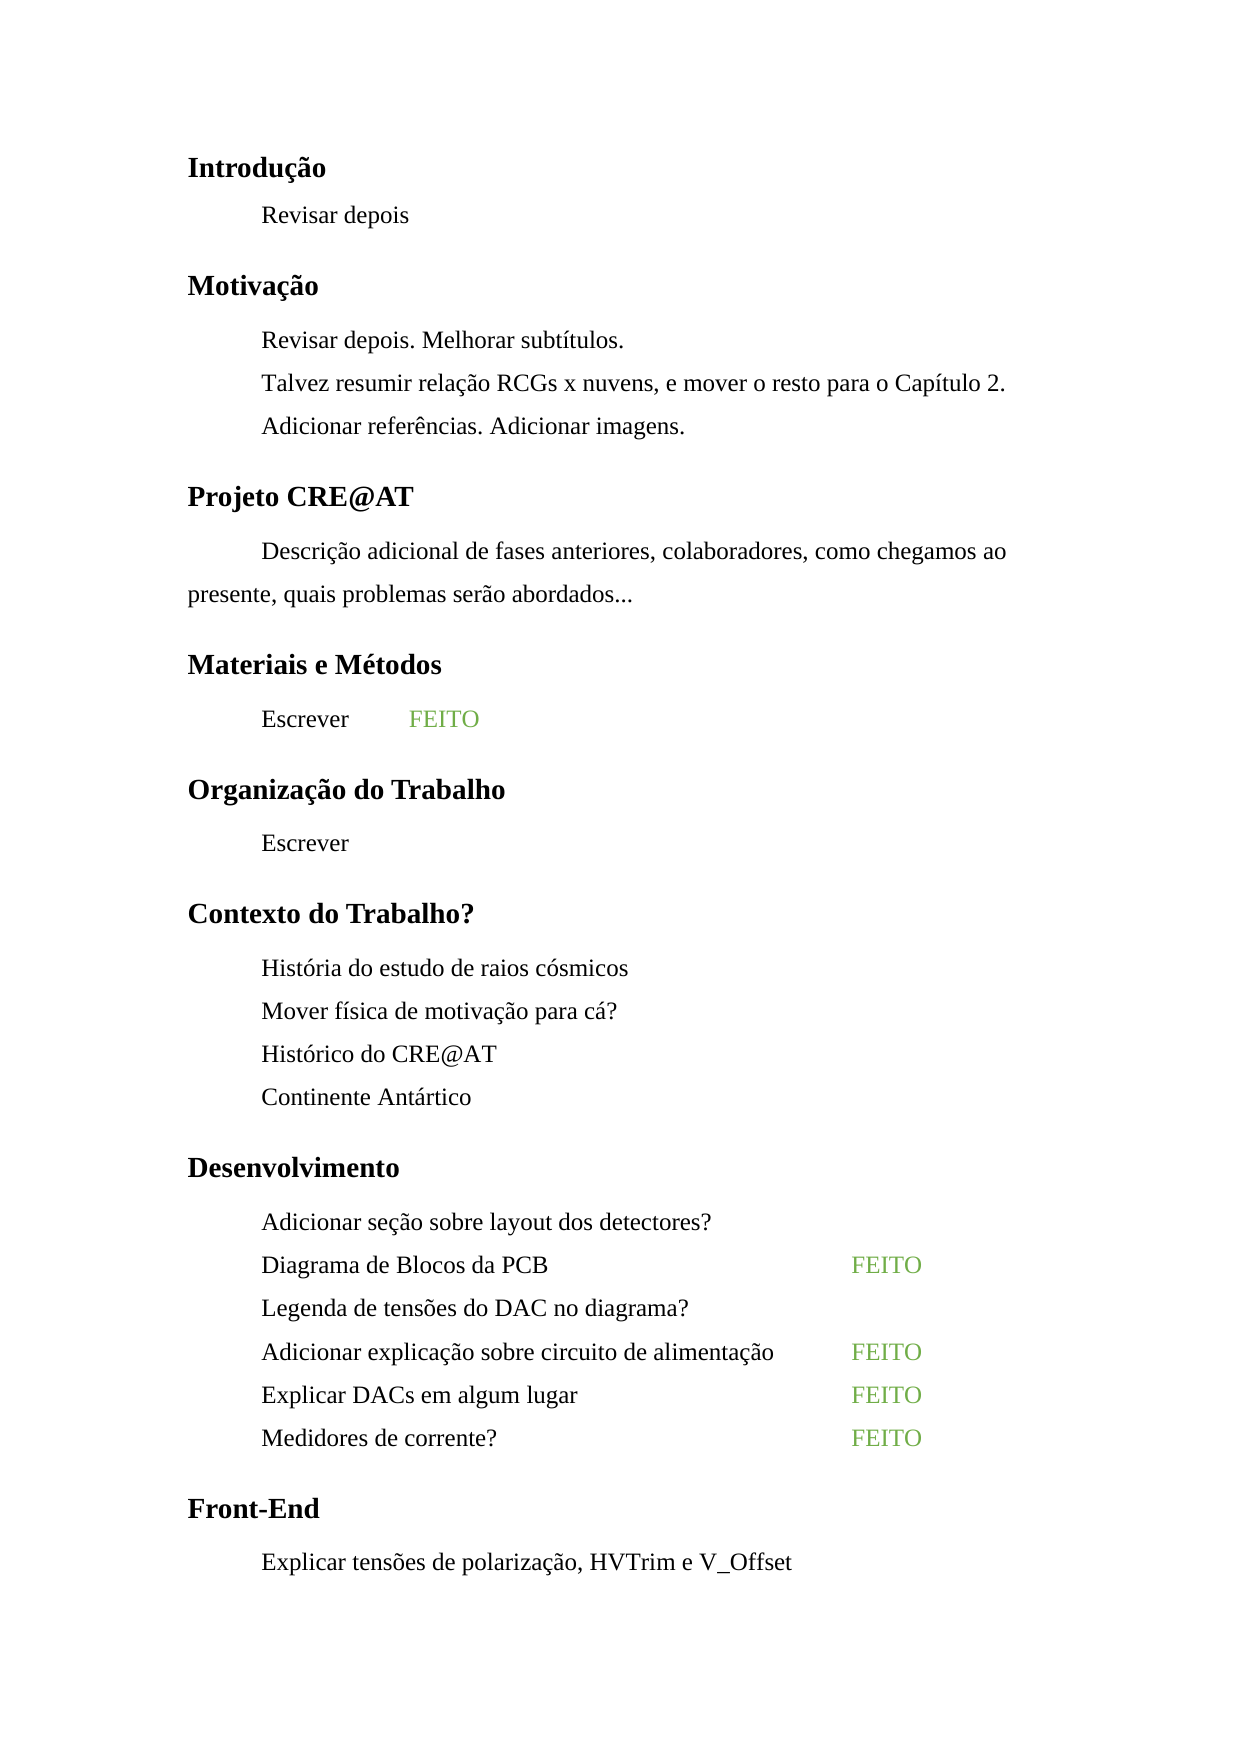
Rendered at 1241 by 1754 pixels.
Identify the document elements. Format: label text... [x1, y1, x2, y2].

subtitle Organização do Trabalho [187, 772, 1053, 805]
subtitle Introdução [187, 150, 1053, 183]
text Continente Antártico [187, 1082, 1053, 1111]
text Legenda de tensões do DAC no diagrama? [187, 1293, 1053, 1322]
text Adicionar explicação sobre circuito de alimentação FEITO [187, 1337, 1053, 1365]
text Escrever [187, 828, 1053, 857]
subtitle Projeto CRE@AT [187, 479, 1053, 513]
text Adicionar referências. Adicionar imagens. [187, 411, 1053, 440]
subtitle Contexto do Trabalho? [187, 897, 1053, 930]
text Explicar tensões de polarização, HVTrim e V_Offset [187, 1547, 1053, 1576]
text Descrição adicional de fases anteriores, colaboradores, como chegamos ao presente, quais problemas serão abordados... [187, 536, 1053, 608]
text Adicionar seção sobre layout dos detectores? [187, 1207, 1053, 1236]
subtitle Materiais e Métodos [187, 647, 1053, 681]
text Diagrama de Blocos da PCB FEITO [187, 1250, 1053, 1279]
text Talvez resumir relação RCGs x nuvens, e mover o resto para o Capítulo 2. [187, 368, 1053, 397]
text Mover física de motivação para cá? [187, 996, 1053, 1025]
text Escrever FEITO [187, 704, 1053, 732]
text Revisar depois [187, 200, 1053, 229]
subtitle Desenvolvimento [187, 1151, 1053, 1184]
text Revisar depois. Melhorar subtítulos. [187, 325, 1053, 354]
subtitle Front-End [187, 1491, 1053, 1524]
text Explicar DACs em algum lugar FEITO [187, 1380, 1053, 1408]
text Medidores de corrente? FEITO [187, 1423, 1053, 1452]
text História do estudo de raios cósmicos [187, 953, 1053, 982]
text Histórico do CRE@AT [187, 1039, 1053, 1068]
subtitle Motivação [187, 268, 1053, 302]
